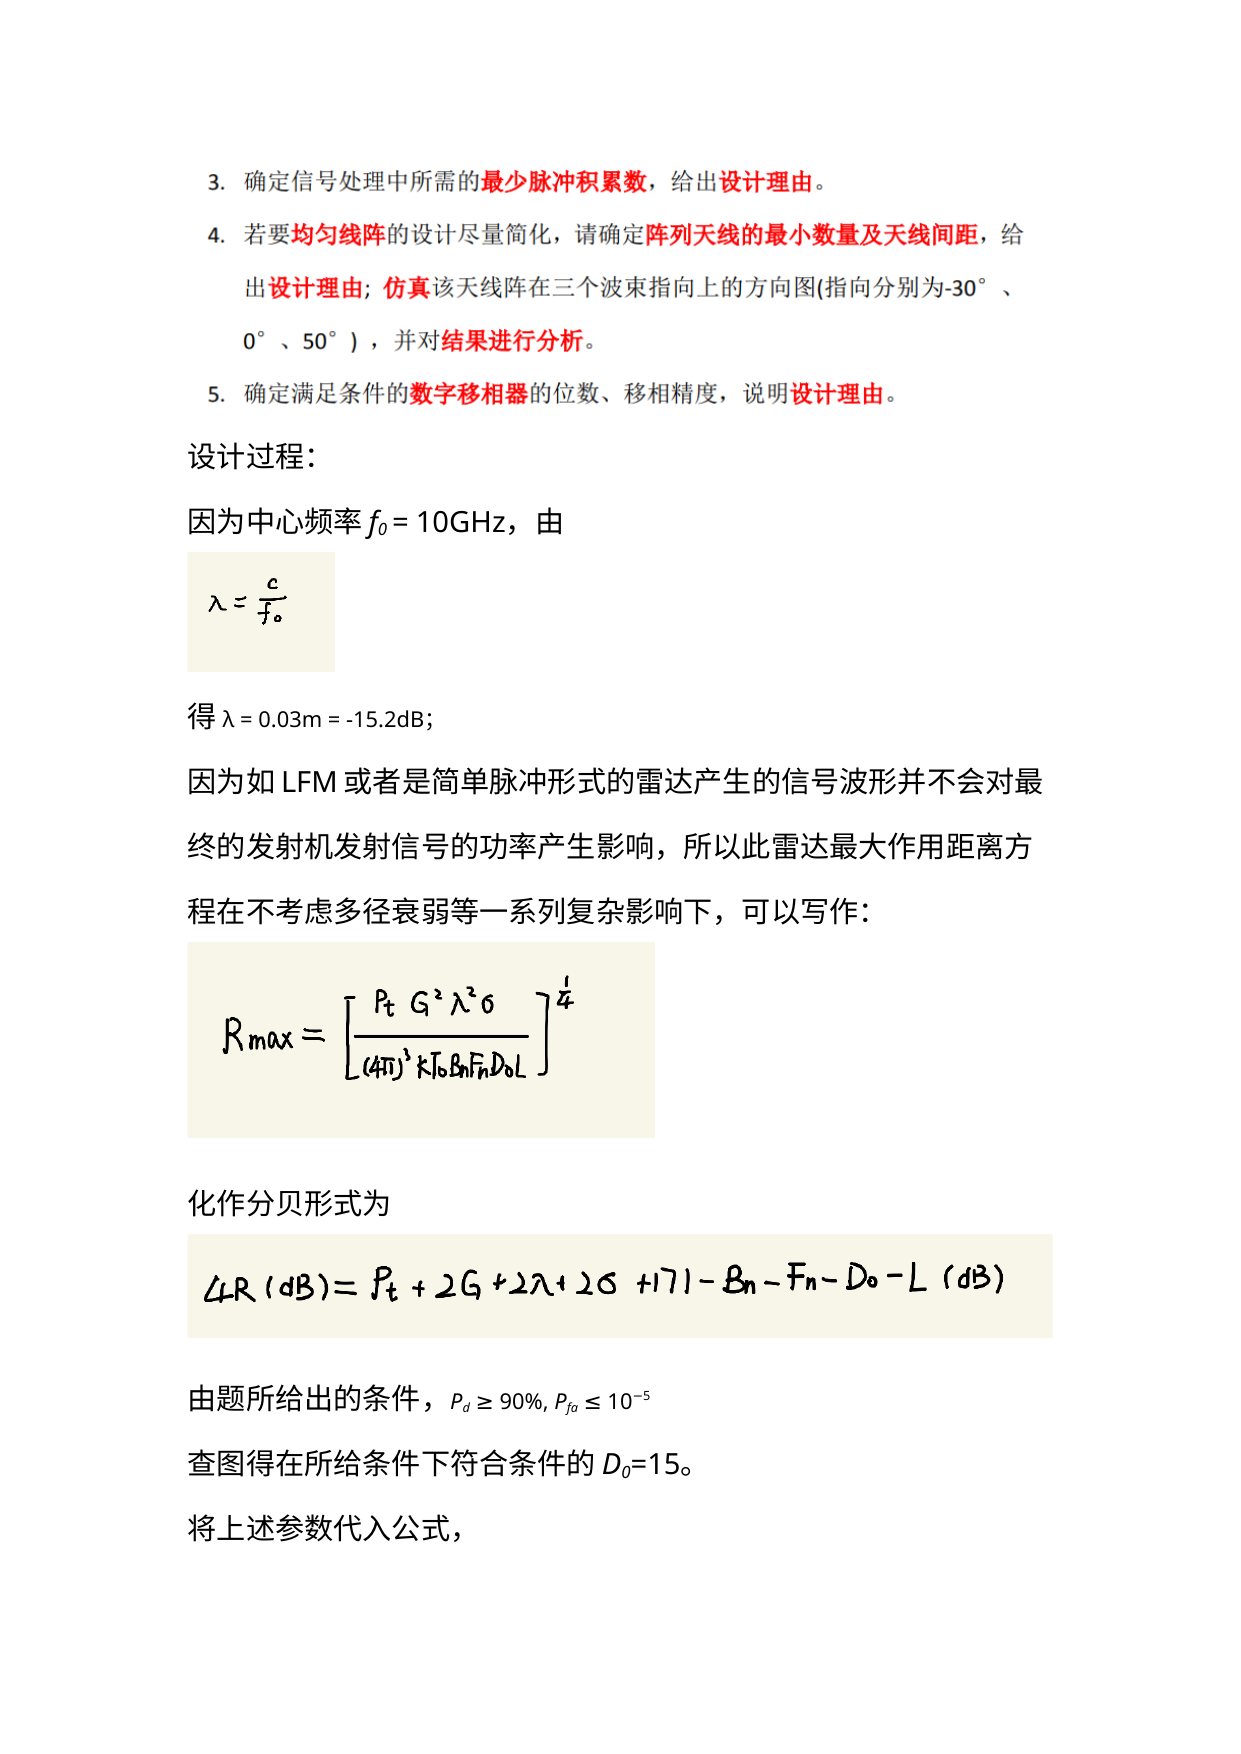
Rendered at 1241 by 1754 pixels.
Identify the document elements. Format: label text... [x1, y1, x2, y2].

text 设计过程： [187, 422, 1053, 487]
text 查图得在所给条件下符合条件的D0=15。 [187, 1429, 1053, 1494]
text 将上述参数代入公式， [187, 1494, 1053, 1559]
picture [187, 1234, 1053, 1338]
picture [187, 162, 1053, 422]
picture [187, 942, 655, 1138]
text 化作分贝形式为 [187, 1169, 1053, 1234]
picture [187, 552, 335, 672]
text 由题所给出的条件，Pd ≥ 90%, Pfa ≤ 10−5 [187, 1364, 1053, 1429]
text 因为中心频率f0 = 10GHz，由 [187, 487, 1053, 552]
text 得λ = 0.03m = -15.2dB； [187, 682, 1053, 747]
